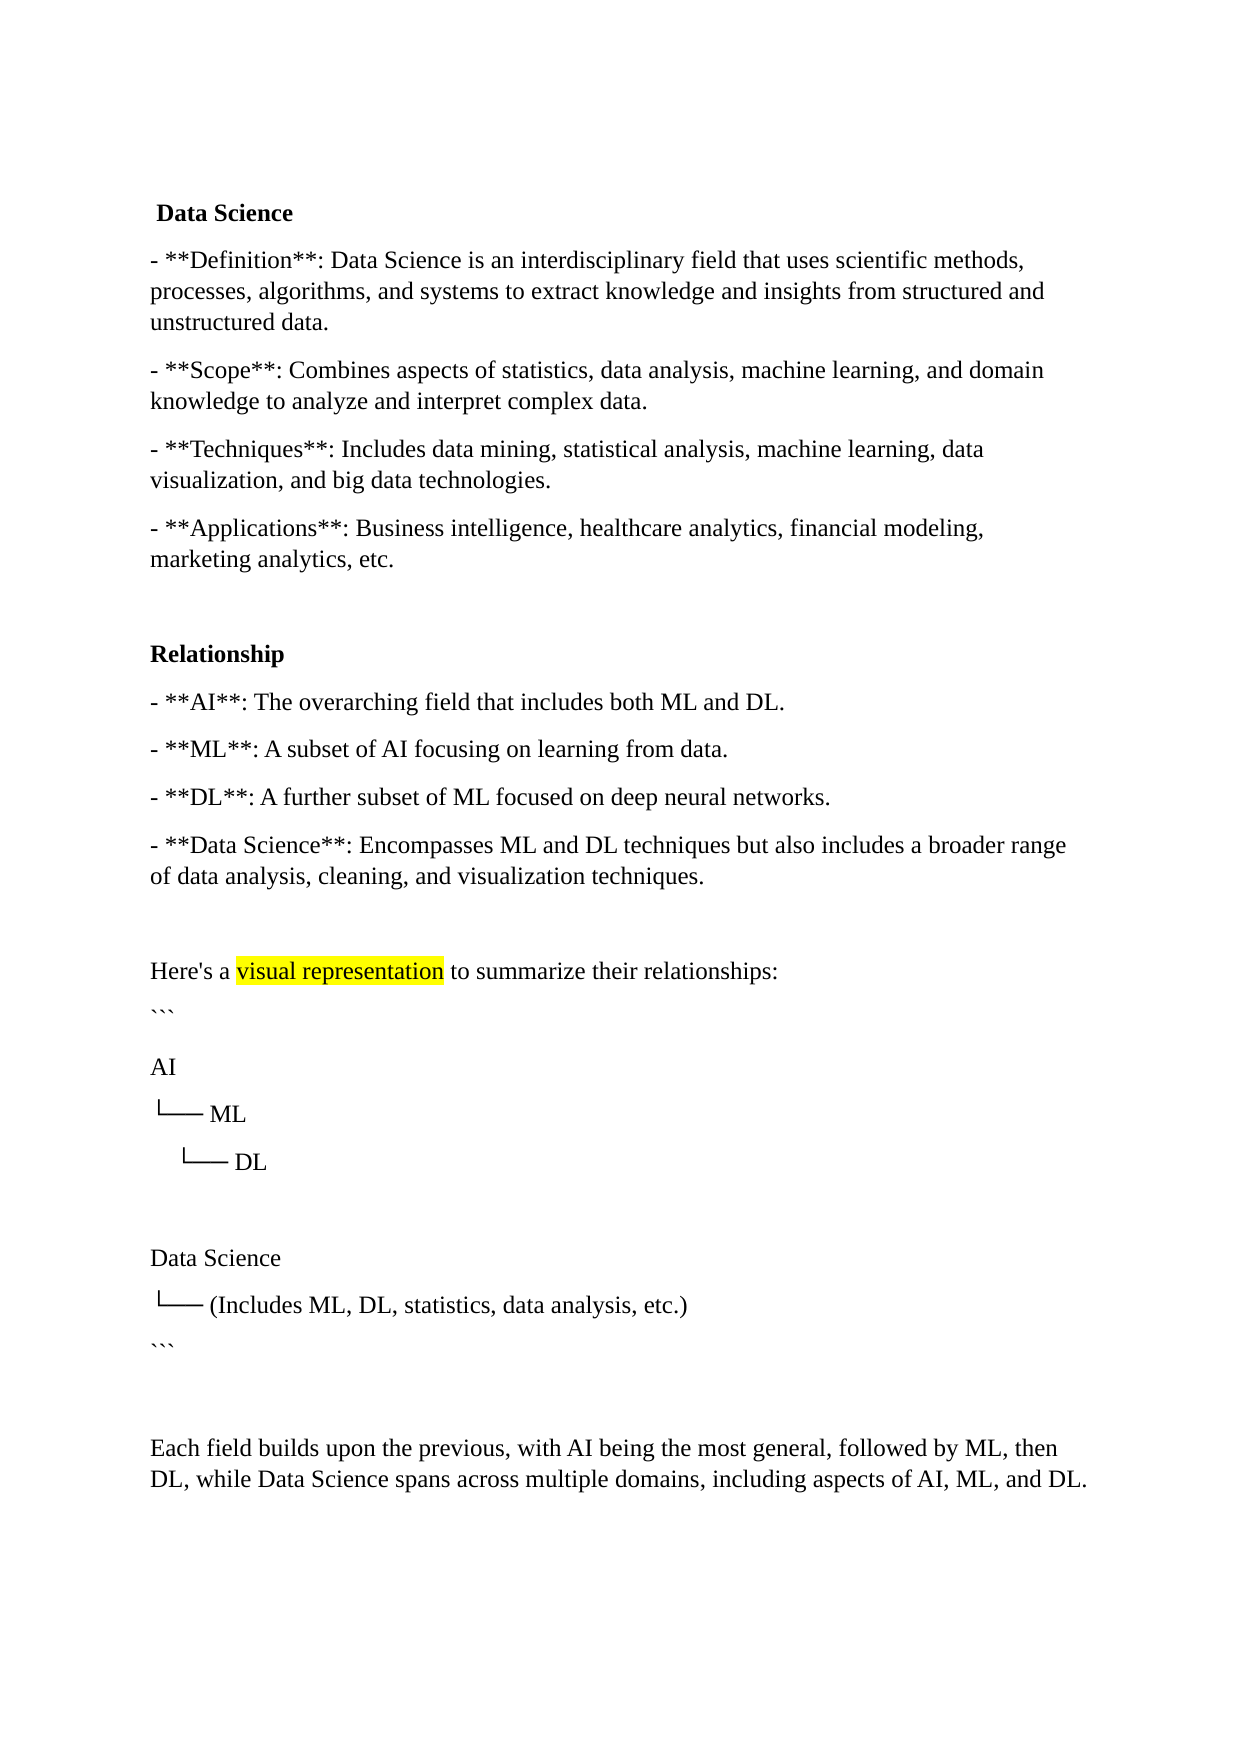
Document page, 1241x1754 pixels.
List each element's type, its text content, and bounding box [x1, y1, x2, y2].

text - **DL**: A further subset of ML focused on deep neural networks. [150, 782, 1090, 811]
text └── (Includes ML, DL, statistics, data analysis, etc.) [150, 1290, 1090, 1319]
text - **AI**: The overarching field that includes both ML and DL. [150, 687, 1090, 716]
text - **Techniques**: Includes data mining, statistical analysis, machine learning, data visualization, and big data technologies. [150, 434, 1090, 494]
text AI [150, 1052, 1090, 1081]
text Data Science [150, 1243, 1090, 1271]
text └── ML [150, 1099, 1090, 1128]
text ``` [150, 1338, 1090, 1367]
text - **Definition**: Data Science is an interdisciplinary field that uses scientific methods, processes, algorithms, and systems to extract knowledge and insights from structured and unstructured data. [150, 245, 1090, 336]
text - **ML**: A subset of AI focusing on learning from data. [150, 734, 1090, 763]
text Each field builds upon the previous, with AI being the most general, followed by ML, then DL, while Data Science spans across multiple domains, including aspects of AI, ML, and DL. [150, 1433, 1090, 1493]
text Data Science [150, 198, 1090, 226]
text └── DL [150, 1147, 1090, 1176]
text Here's a visual representation to summarize their relationships: [444, 956, 1090, 985]
text - **Scope**: Combines aspects of statistics, data analysis, machine learning, and domain knowledge to analyze and interpret complex data. [150, 355, 1090, 415]
text - **Data Science**: Encompasses ML and DL techniques but also includes a broader range of data analysis, cleaning, and visualization techniques. [150, 830, 1090, 890]
text ``` [150, 1004, 1090, 1033]
text - **Applications**: Business intelligence, healthcare analytics, financial modeling, marketing analytics, etc. [150, 513, 1090, 572]
text Relationship [150, 639, 1090, 668]
